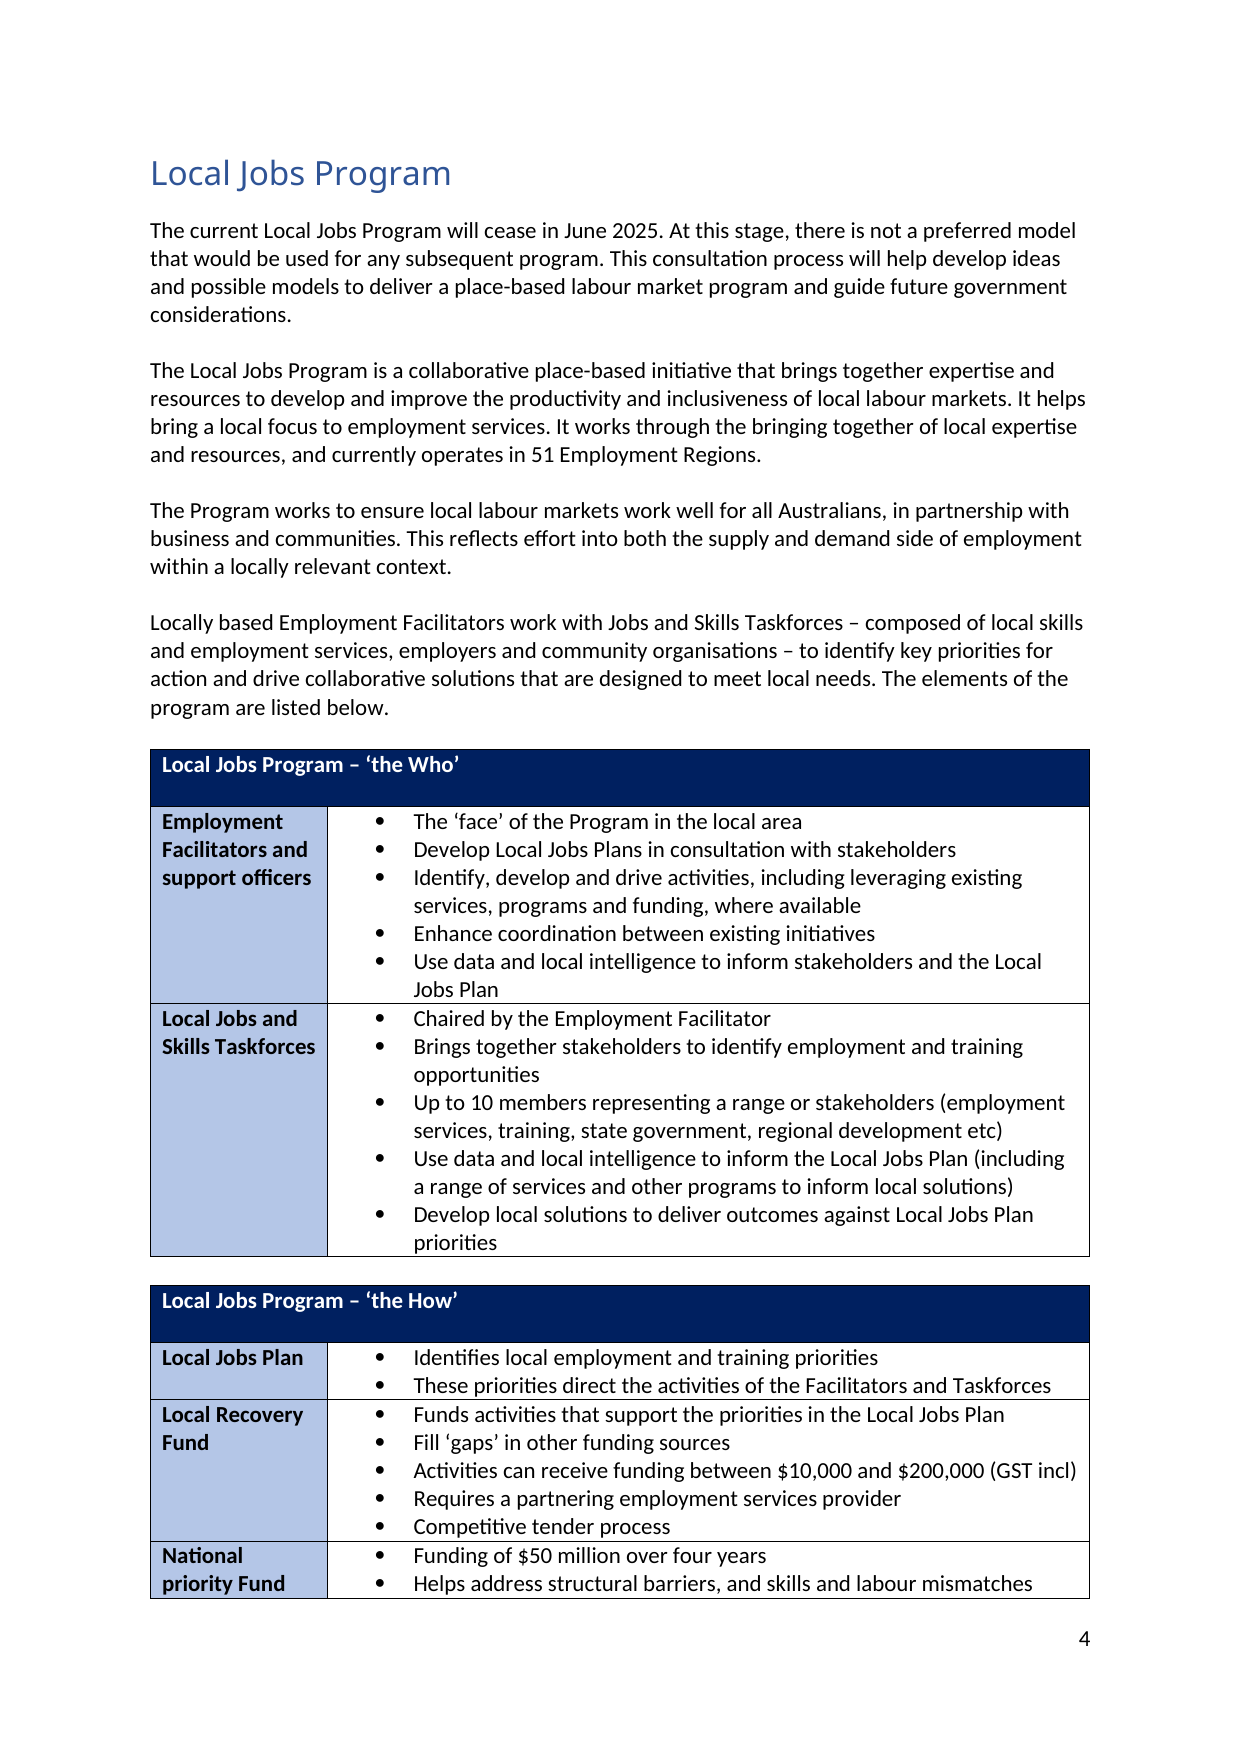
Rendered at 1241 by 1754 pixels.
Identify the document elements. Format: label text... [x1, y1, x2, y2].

table_cell Local Jobs Plan [151, 1343, 327, 1399]
table_cell Local Recovery Fund [151, 1400, 327, 1541]
text The current Local Jobs Program will cease in June 2025. At this stage, there is not a preferred model that would be used for any subsequent program. This consultation process will help develop ideas and possible models to deliver a place-based labour market program and guide future government considerations. [150, 216, 1090, 328]
table_cell Chaired by the Employment Facilitator Brings together stakeholders to identify employment and training opportunities Up to 10 members representing a range or stakeholders (employment services, training, state government, regional development etc) Use data and local intelligence to inform the Local Jobs Plan (including a range of services and other programs to inform local solutions) Develop local solutions to deliver outcomes against Local Jobs Plan priorities [328, 1004, 1089, 1256]
table_header Local Jobs Program – ‘the Who’ [151, 750, 1089, 806]
table_cell Local Jobs and Skills Taskforces [151, 1004, 327, 1256]
text Locally based Employment Facilitators work with Jobs and Skills Taskforces – composed of local skills and employment services, employers and community organisations – to identify key priorities for action and drive collaborative solutions that are designed to meet local needs. The elements of the program are listed below. [150, 608, 1090, 721]
table_cell The ‘face’ of the Program in the local area Develop Local Jobs Plans in consultation with stakeholders Identify, develop and drive activities, including leveraging existing services, programs and funding, where available Enhance coordination between existing initiatives Use data and local intelligence to inform stakeholders and the Local Jobs Plan [499, 807, 1089, 1003]
text The Program works to ensure local labour markets work well for all Australians, in partnership with business and communities. This reflects effort into both the supply and demand side of employment within a locally relevant context. [150, 496, 1090, 581]
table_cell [151, 1542, 327, 1598]
text The Local Jobs Program is a collaborative place-based initiative that brings together expertise and resources to develop and improve the productivity and inclusiveness of local labour markets. It helps bring a local focus to employment services. It works through the bringing together of local expertise and resources, and currently operates in 51 Employment Regions. [150, 356, 1090, 468]
subtitle Local Jobs Program [150, 150, 1090, 195]
table_cell Identifies local employment and training priorities These priorities direct the activities of the Facilitators and Taskforces [879, 1343, 1089, 1399]
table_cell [328, 1542, 1089, 1598]
table_cell Funds activities that support the priorities in the Local Jobs Plan Fill ‘gaps’ in other funding sources Activities can receive funding between $10,000 and $200,000 (GST incl) Requires a partnering employment services provider Competitive tender process [328, 1400, 1089, 1541]
table_header Local Jobs Program – ‘the How’ [151, 1286, 1089, 1342]
table_cell Employment Facilitators and support officers [151, 807, 327, 1003]
